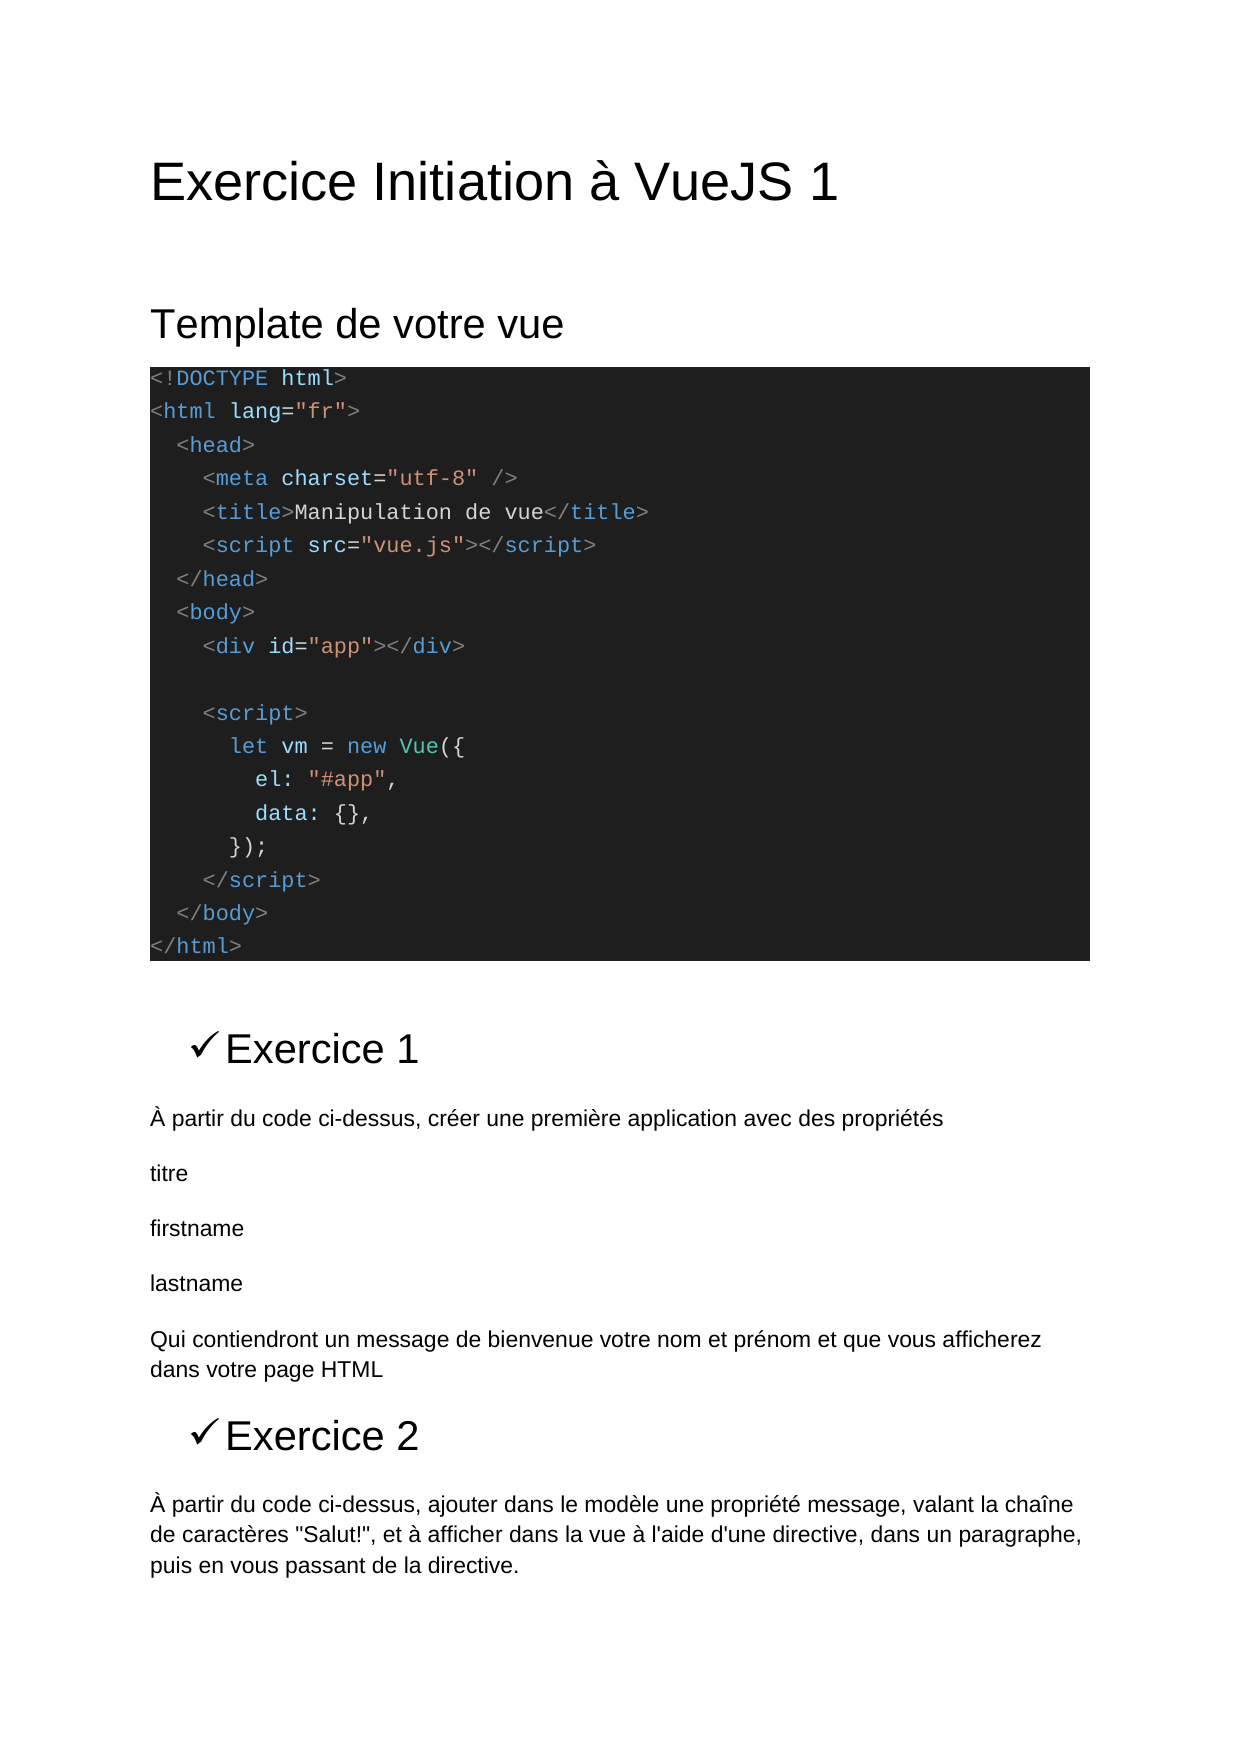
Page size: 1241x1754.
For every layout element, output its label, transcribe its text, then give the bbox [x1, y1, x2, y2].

text <html lang="fr"> [150, 401, 1090, 426]
text Qui contiendront un message de bienvenue votre nom et prénom et que vous afficherez dans votre page HTML [150, 1326, 1090, 1382]
text </html> [150, 936, 1090, 961]
text lastname [150, 1270, 1090, 1297]
subtitle Template de votre vue [150, 300, 1090, 348]
text À partir du code ci-dessus, ajouter dans le modèle une propriété message, valant la chaîne de caractères "Salut!", et à afficher dans la vue à l'aide d'une directive, dans un paragraphe, puis en vous passant de la directive. [150, 1491, 1090, 1578]
text <!DOCTYPE html> [150, 367, 1090, 392]
text <meta charset="utf-8" /> [150, 468, 1090, 492]
text el: "#app", [150, 768, 1090, 793]
text <script src="vue.js"></script> [150, 534, 1090, 559]
text let vm = new Vue({ [150, 735, 1090, 760]
text titre [150, 1160, 1090, 1186]
text </script> [150, 869, 1090, 894]
text data: {}, [150, 802, 1090, 827]
text </body> [150, 902, 1090, 927]
subtitle Exercice 2 [187, 1411, 1090, 1459]
text firstname [150, 1215, 1090, 1241]
subtitle Exercice 1 [187, 1024, 1090, 1072]
text <script> [150, 702, 1090, 726]
text </head> [150, 568, 1090, 593]
text <div id="app"></div> [150, 635, 1090, 659]
text }); [150, 835, 1090, 860]
text <title>Manipulation de vue</title> [150, 501, 1090, 526]
title Exercice Initiation à VueJS 1 [150, 150, 1090, 212]
text <body> [150, 601, 1090, 626]
text <head> [150, 434, 1090, 459]
text À partir du code ci-dessus, créer une première application avec des propriétés [150, 1105, 1090, 1131]
